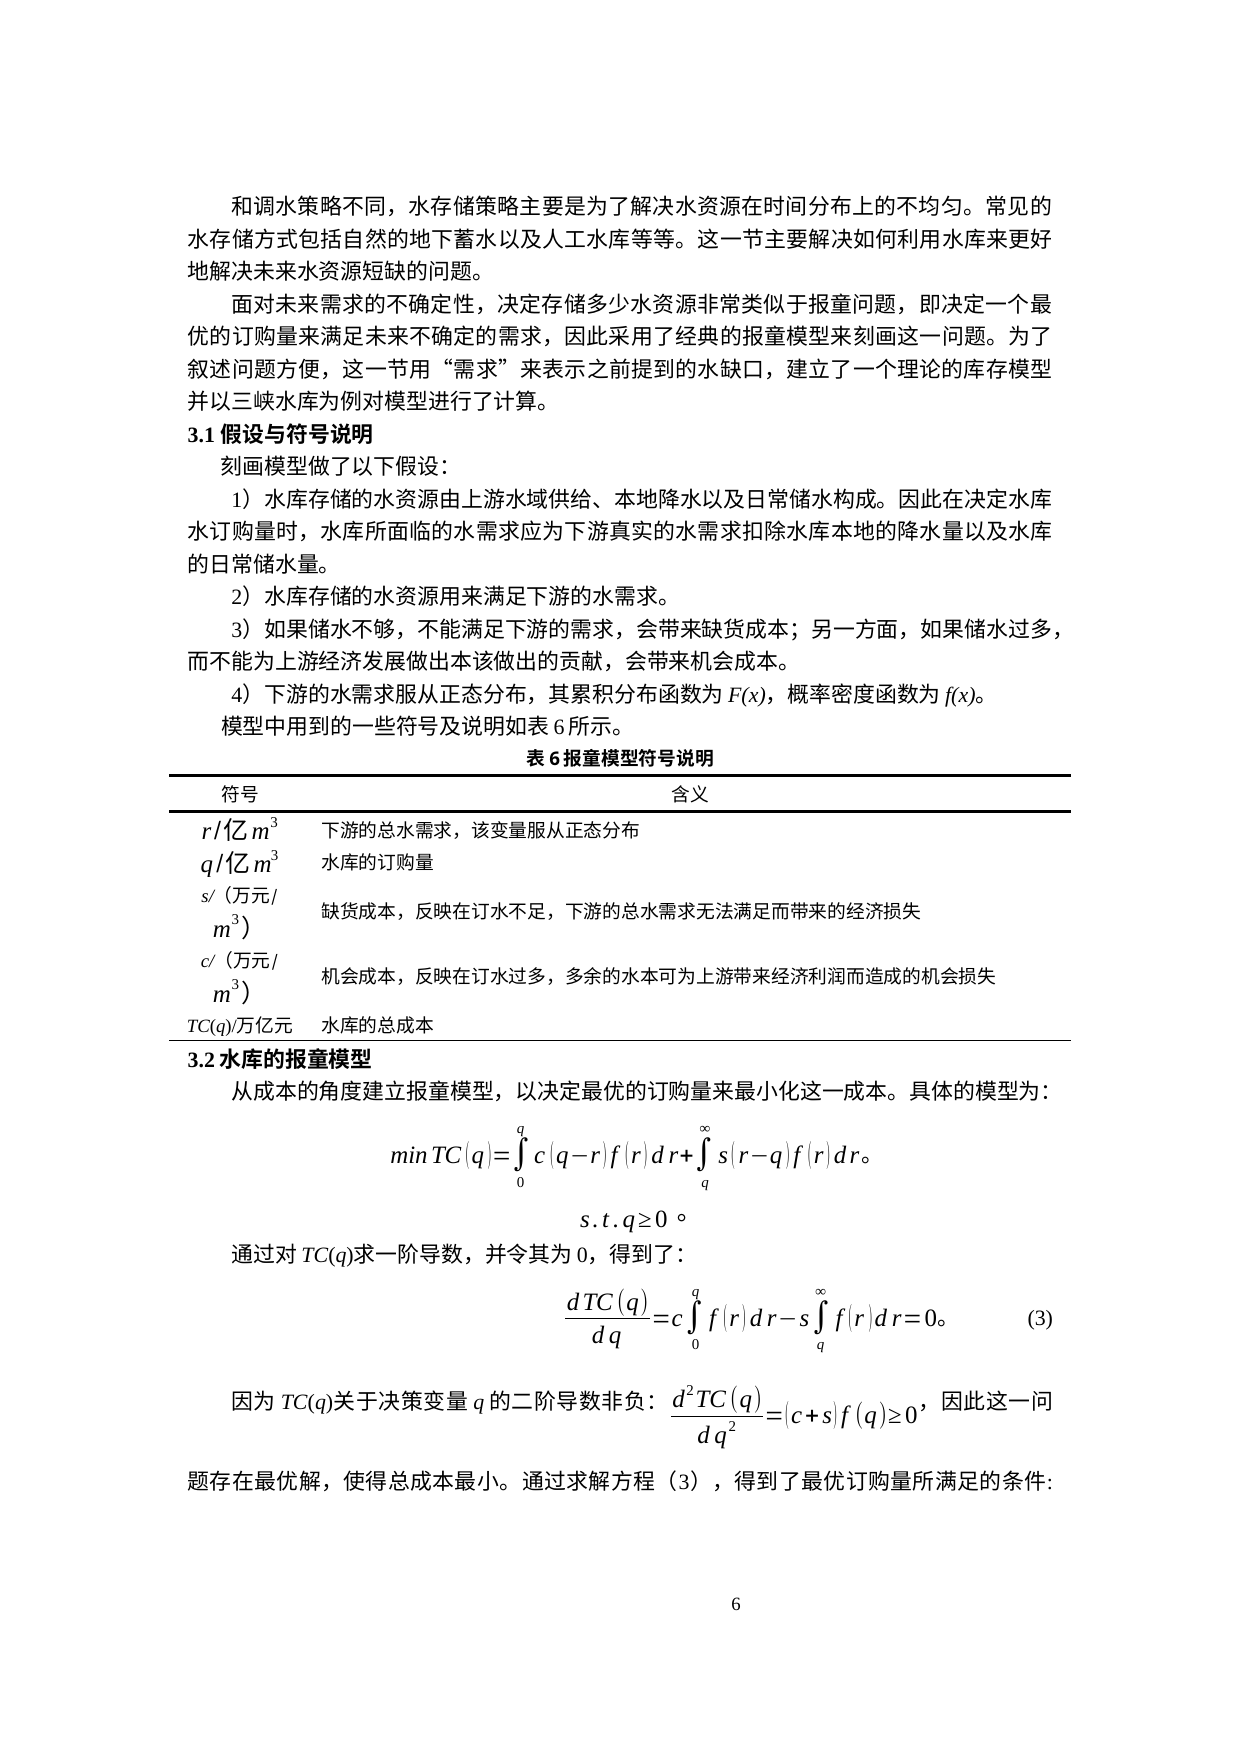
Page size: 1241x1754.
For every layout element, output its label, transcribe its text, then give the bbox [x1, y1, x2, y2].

text 。 [199, 1106, 1053, 1204]
table_cell [169, 813, 310, 845]
text 面对未来需求的不确定性，决定存储多少水资源非常类似于报童问题，即决定一个最优的订购量来满足未来不确定的需求，因此采用了经典的报童模型来刻画这一问题。为了叙述问题方便，这一节用“需求”来表示之前提到的水缺口，建立了一个理论的库存模型，并以三峡水库为例对模型进行了计算。 [187, 286, 1053, 416]
table_header 含义 [310, 777, 1071, 809]
text 模型中用到的一些符号及说明如表6所示。 [199, 709, 1053, 741]
text 3）如果储水不够，不能满足下游的需求，会带来缺货成本；另一方面，如果储水过多，而不能为上游经济发展做出本该做出的贡献，会带来机会成本。 [187, 611, 1053, 676]
text 通过对TC(q)求一阶导数，并令其为0，得到了： [187, 1236, 1053, 1269]
table_cell TC(q)/万亿元 [169, 1008, 310, 1040]
text 3.2水库的报童模型 [187, 1041, 1053, 1074]
table_cell 缺货成本，反映在订水不足，下游的总水需求无法满足而带来的经济损失 [310, 878, 1071, 943]
table_cell s/（万元/ [169, 878, 310, 943]
text 1）水库存储的水资源由上游水域供给、本地降水以及日常储水构成。因此在决定水库水订购量时，水库所面临的水需求应为下游真实的水需求扣除水库本地的降水量以及水库的日常储水量。 [187, 481, 1053, 579]
table_cell 机会成本，反映在订水过多，多余的水本可为上游带来经济利润而造成的机会损失 [310, 943, 1071, 1008]
text 。 (3) [199, 1269, 1053, 1366]
text 刻画模型做了以下假设： [187, 449, 1053, 481]
table_cell 水库的总成本 [310, 1008, 1071, 1040]
text 表6报童模型符号说明 [187, 741, 1053, 774]
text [187, 1366, 1053, 1496]
text 2）水库存储的水资源用来满足下游的水需求。 [187, 579, 1053, 611]
table_cell [169, 845, 310, 878]
table_cell c/（万元/ [169, 943, 310, 1008]
table_cell 下游的总水需求，该变量服从正态分布 [310, 813, 1071, 845]
text 3.1 假设与符号说明 [187, 416, 1053, 449]
text 从成本的角度建立报童模型，以决定最优的订购量来最小化这一成本。具体的模型为： [187, 1074, 1053, 1106]
table_header 符号 [169, 777, 310, 809]
text 4）下游的水需求服从正态分布，其累积分布函数为F(x)，概率密度函数为f(x)。 [187, 676, 1053, 709]
text 和调水策略不同，水存储策略主要是为了解决水资源在时间分布上的不均匀。常见的水存储方式包括自然的地下蓄水以及人工水库等等。这一节主要解决如何利用水库来更好地解决未来水资源短缺的问题。 [187, 189, 1053, 286]
table_cell 水库的订购量 [310, 845, 1071, 878]
